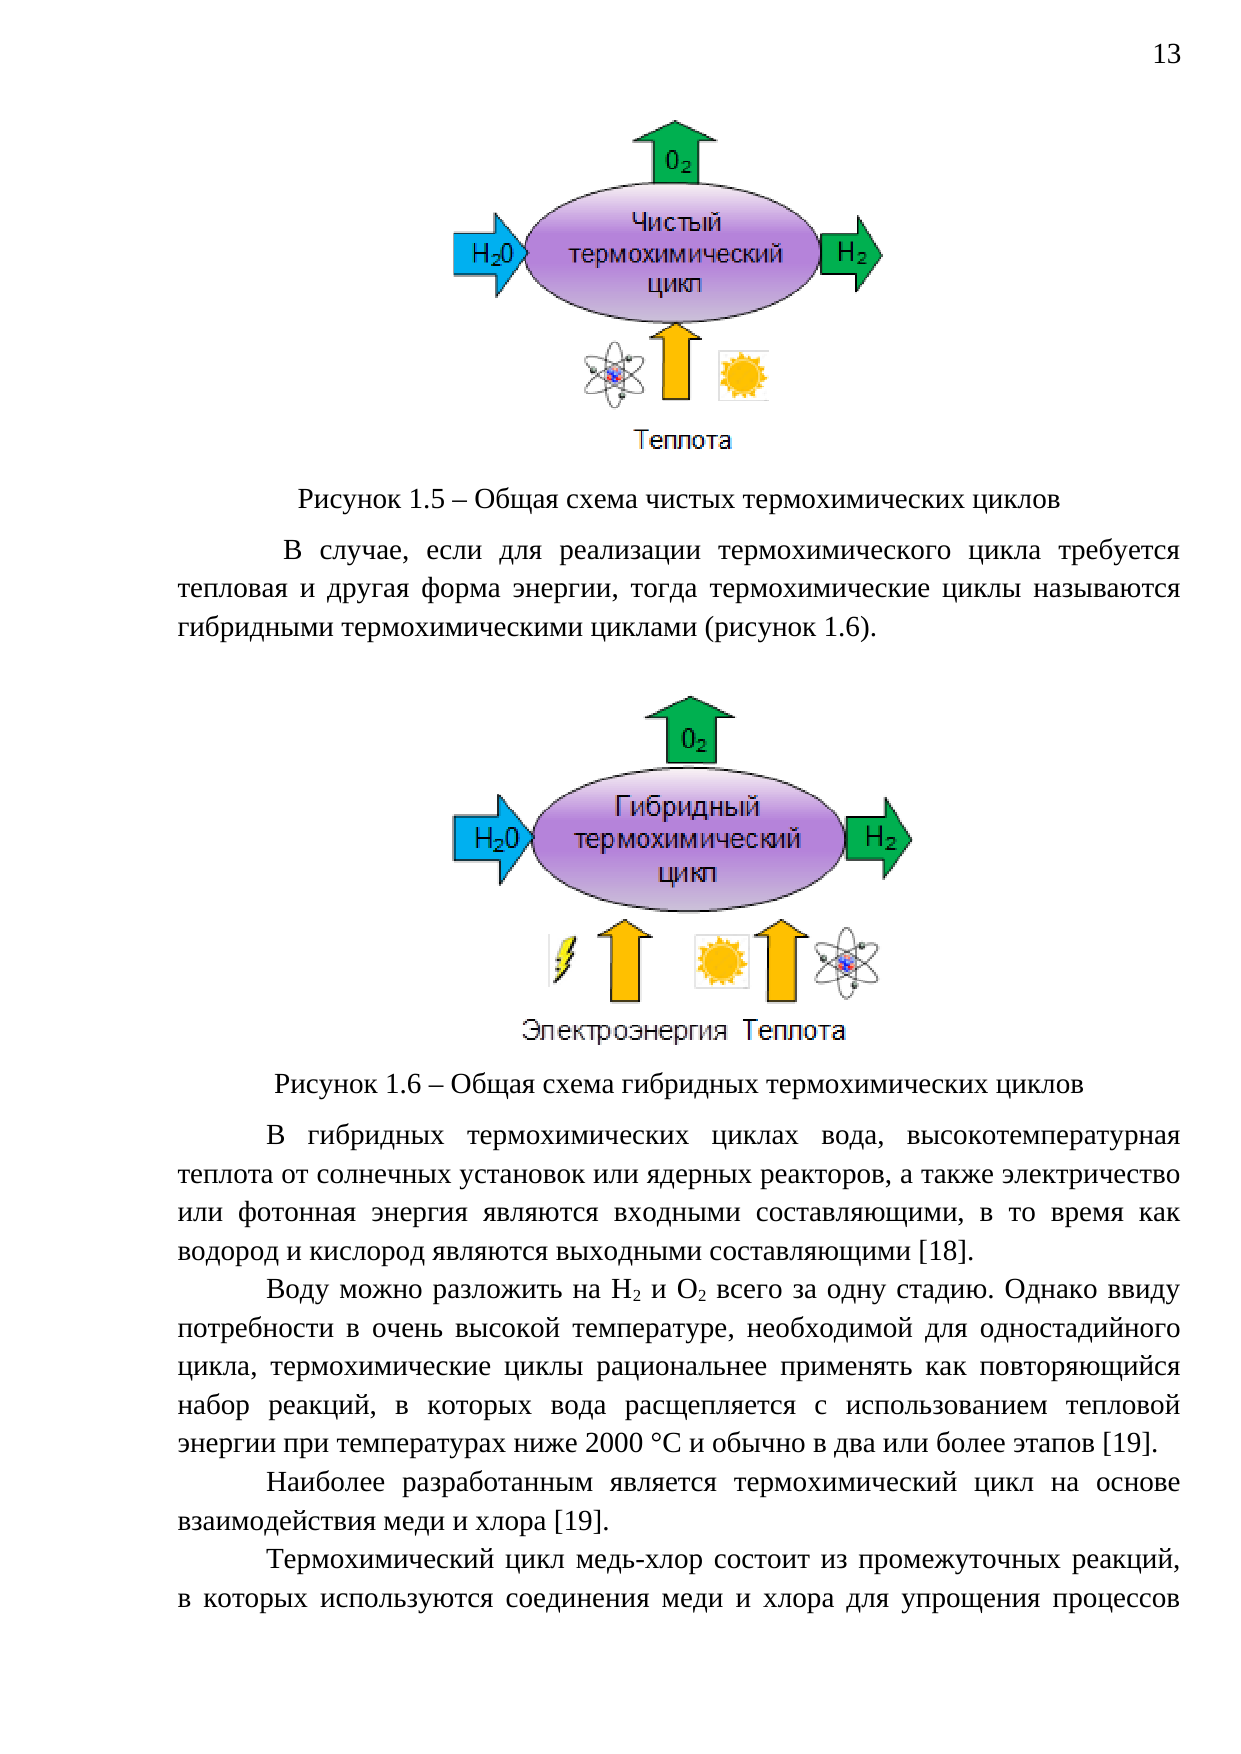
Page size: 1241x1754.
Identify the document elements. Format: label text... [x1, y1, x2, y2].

text Рисунок 1.5 – Общая схема чистых термохимических циклов [177, 481, 1181, 514]
picture [445, 686, 914, 1049]
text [177, 1541, 1181, 1613]
text Наиболее разработанным является термохимический цикл на основе взаимодействия меди и хлора [19]. [177, 1464, 1181, 1536]
text Рисунок 1.6 – Общая схема гибридных термохимических циклов [177, 1066, 1181, 1100]
picture [453, 118, 905, 464]
text В случае, если для реализации термохимического цикла требуется тепловая и другая форма энергии, тогда термохимические циклы называются гибридными термохимическими циклами (рисунок 1.6). [177, 532, 1181, 643]
text В гибридных термохимических циклах вода, высокотемпературная теплота от солнечных установок или ядерных реакторов, а также электричество или фотонная энергия являются входными составляющими, в то время как водород и кислород являются выходными составляющими [18]. [177, 1117, 1181, 1266]
text Воду можно разложить на H2 и O2 всего за одну стадию. Однако ввиду потребности в очень высокой температуре, необходимой для одностадийного цикла, термохимические циклы рациональнее применять как повторяющийся набор реакций, в которых вода расщепляется с использованием тепловой энергии при температурах ниже 2000 °C и обычно в два или более этапов [19]. [177, 1271, 1181, 1459]
